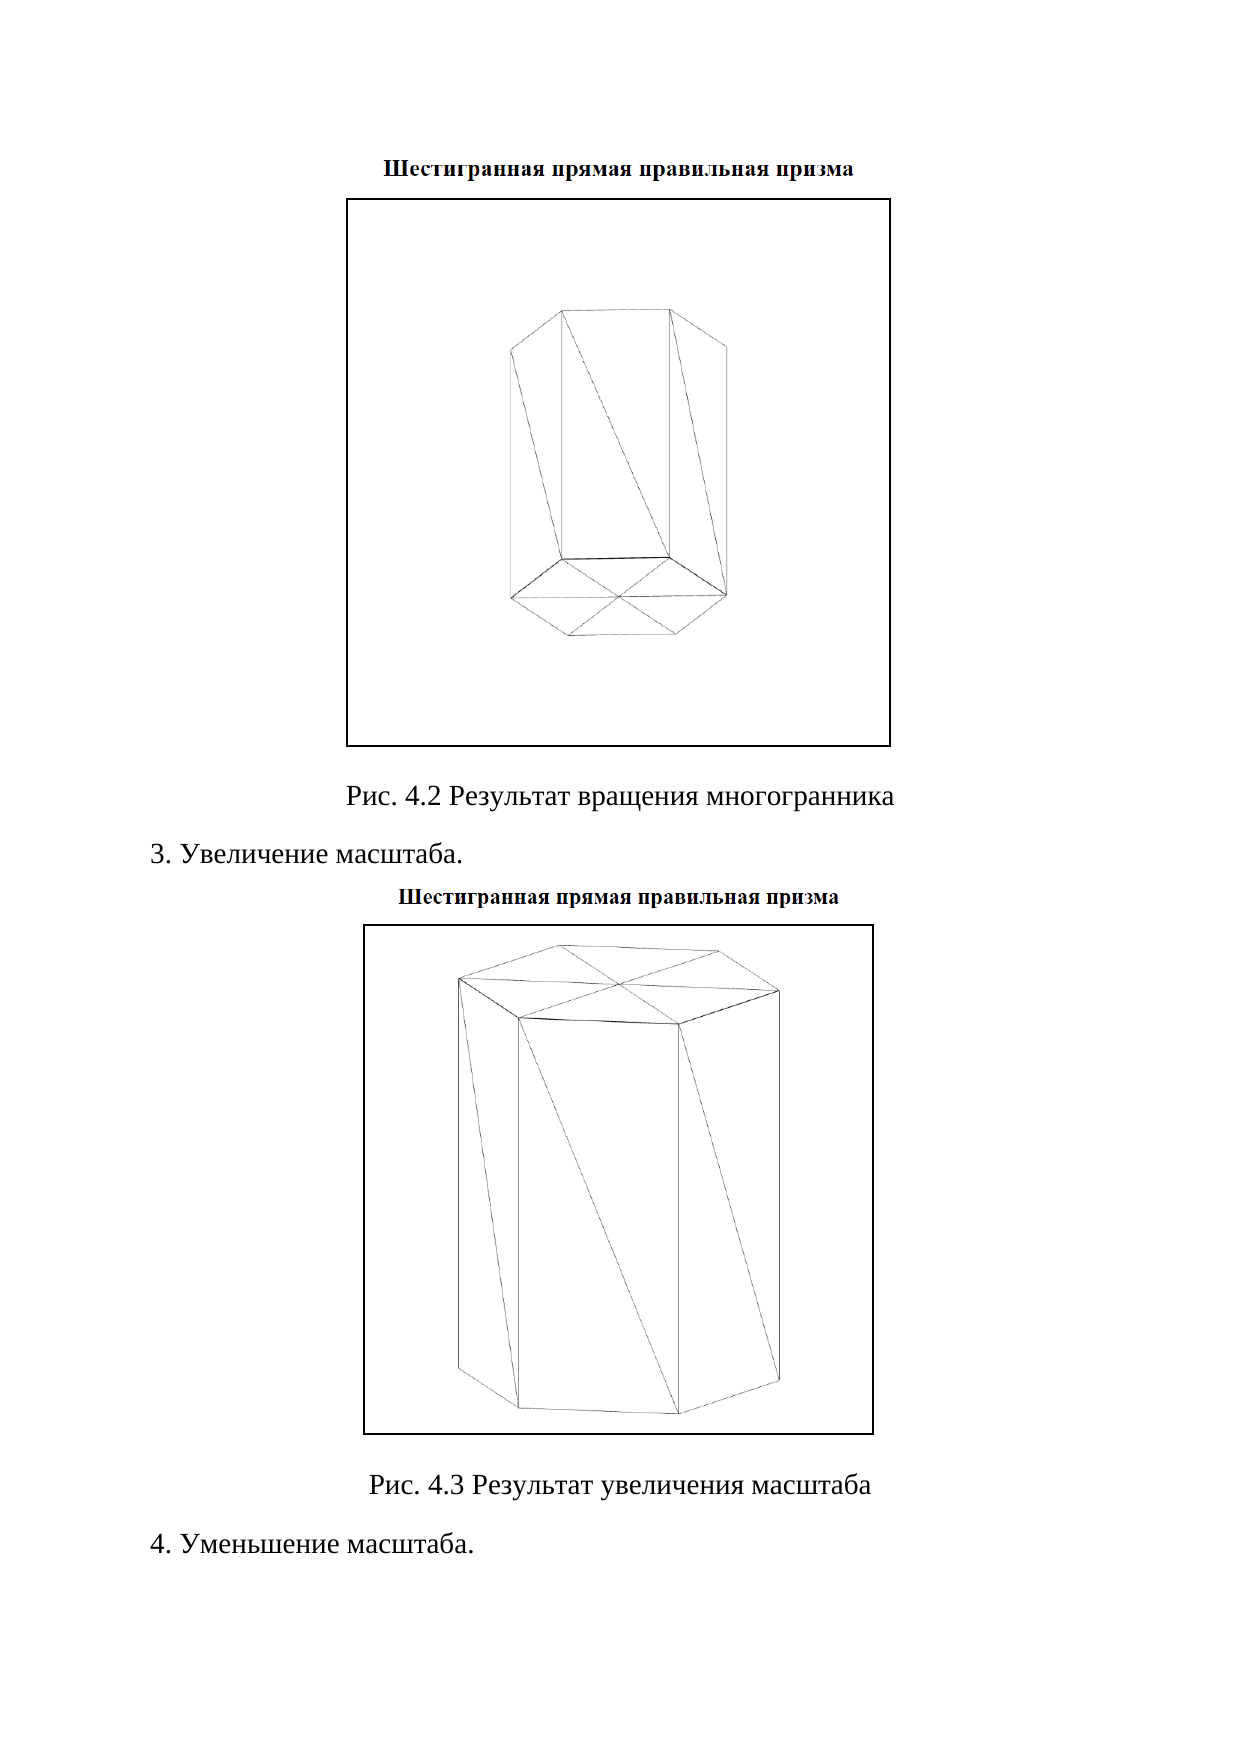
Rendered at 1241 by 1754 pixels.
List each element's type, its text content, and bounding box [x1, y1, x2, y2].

text 3. Увеличение масштаба. [150, 837, 1090, 870]
picture [339, 150, 901, 750]
text Рис. 4.2 Результат вращения многогранника [150, 778, 1090, 812]
text Рис. 4.3 Результат увеличения масштаба [150, 1467, 1090, 1501]
picture [359, 875, 882, 1439]
text 4. Уменьшение масштаба. [150, 1526, 1090, 1559]
